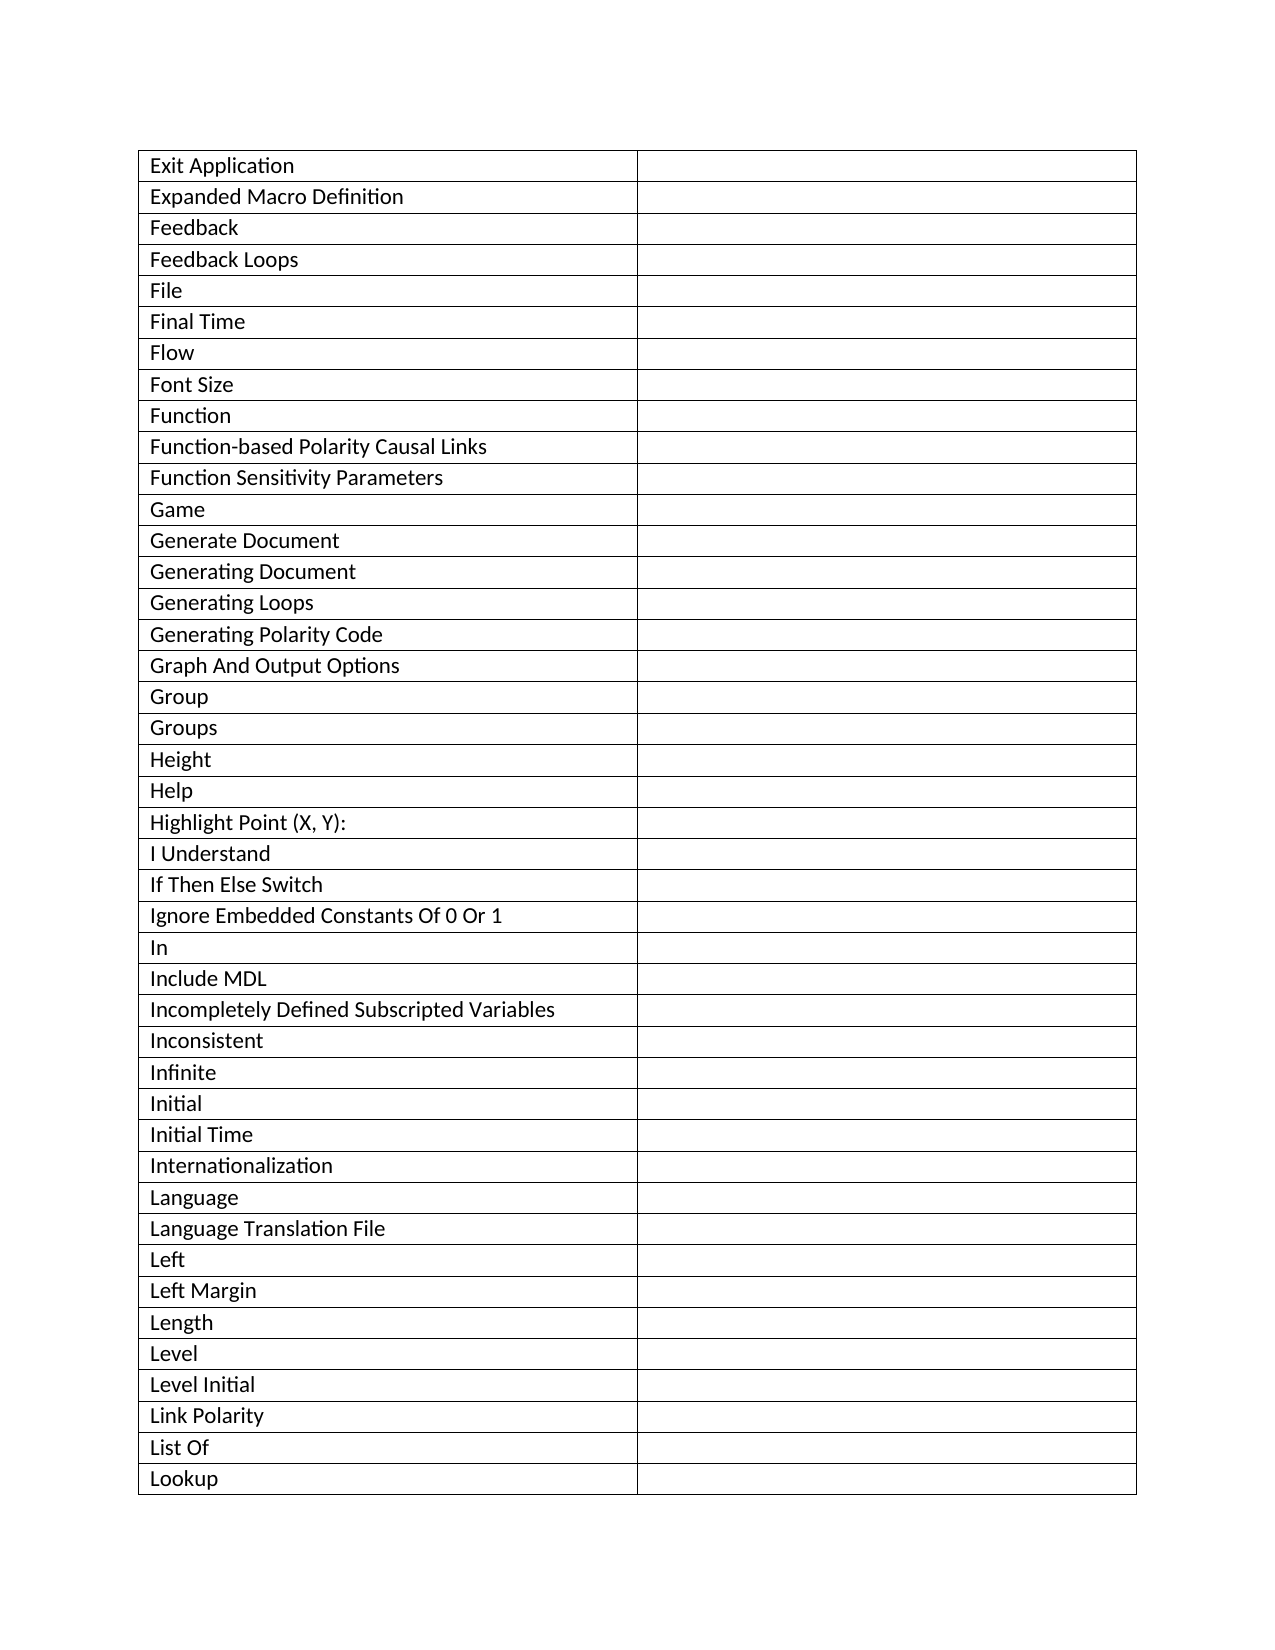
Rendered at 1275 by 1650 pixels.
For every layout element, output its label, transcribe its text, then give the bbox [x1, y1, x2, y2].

table_cell If Then Else Switch [139, 870, 637, 901]
table_cell Generating Loops [139, 589, 637, 619]
table_cell [638, 1214, 1136, 1244]
table_cell [638, 151, 1136, 181]
table_cell Final Time [139, 307, 637, 337]
table_cell Expanded Macro Definition [139, 182, 637, 212]
table_cell [638, 1027, 1136, 1057]
table_cell [638, 933, 1136, 963]
table_cell Include MDL [139, 964, 637, 994]
table_cell Function Sensitivity Parameters [139, 464, 637, 494]
table_cell [638, 777, 1136, 807]
table_cell Lookup [139, 1464, 637, 1494]
table_cell [638, 682, 1136, 712]
table_cell Help [139, 777, 637, 807]
table_cell Inconsistent [139, 1027, 637, 1057]
table_cell [638, 495, 1136, 525]
table_cell [638, 464, 1136, 494]
table_cell [638, 1120, 1136, 1151]
table_cell [638, 870, 1136, 901]
table_cell [638, 1370, 1136, 1401]
table_cell [638, 1058, 1136, 1088]
table_cell List Of [139, 1433, 637, 1463]
table_cell [638, 745, 1136, 776]
table_cell Left Margin [139, 1277, 637, 1307]
table_cell Graph And Output Options [139, 651, 637, 681]
table_cell Game [139, 495, 637, 525]
table_cell Function-based Polarity Causal Links [139, 432, 637, 462]
table_cell Flow [139, 339, 637, 369]
table_cell In [139, 933, 637, 963]
table_cell [638, 1245, 1136, 1276]
table_cell I Understand [139, 839, 637, 869]
table_cell Language Translation File [139, 1214, 637, 1244]
table_cell [638, 1402, 1136, 1432]
table_cell Length [139, 1308, 637, 1338]
table_cell [638, 526, 1136, 556]
table_cell Groups [139, 714, 637, 744]
table_cell Exit Application [139, 151, 637, 181]
table_cell [638, 1308, 1136, 1338]
table_cell Generate Document [139, 526, 637, 556]
table_cell [638, 808, 1136, 838]
table_cell [638, 589, 1136, 619]
table_cell Level Initial [139, 1370, 637, 1401]
table_cell Initial Time [139, 1120, 637, 1151]
table_cell Initial [139, 1089, 637, 1119]
table_cell Internationalization [139, 1152, 637, 1182]
table_cell [638, 1339, 1136, 1369]
table_cell Font Size [139, 370, 637, 400]
table_cell [638, 557, 1136, 587]
table_cell Feedback Loops [139, 245, 637, 275]
table_cell [638, 1152, 1136, 1182]
table_cell Generating Polarity Code [139, 620, 637, 650]
table_cell [638, 1433, 1136, 1463]
table_cell [638, 214, 1136, 244]
table_cell [638, 276, 1136, 306]
table_cell Level [139, 1339, 637, 1369]
table_cell [638, 432, 1136, 462]
table_cell Feedback [139, 214, 637, 244]
table_cell Function [139, 401, 637, 431]
table_cell [638, 1183, 1136, 1213]
table_cell [638, 620, 1136, 650]
table_cell [638, 307, 1136, 337]
table_cell Incompletely Defined Subscripted Variables [139, 995, 637, 1026]
table_cell Group [139, 682, 637, 712]
table_cell Link Polarity [139, 1402, 637, 1432]
table_cell [638, 401, 1136, 431]
table_cell [638, 245, 1136, 275]
table_cell Language [139, 1183, 637, 1213]
table_cell File [139, 276, 637, 306]
table_cell Ignore Embedded Constants Of 0 Or 1 [139, 902, 637, 932]
table_cell [638, 995, 1136, 1026]
table_cell [638, 1464, 1136, 1494]
table_cell [638, 839, 1136, 869]
table_cell [638, 339, 1136, 369]
table_cell [638, 964, 1136, 994]
table_cell [638, 714, 1136, 744]
table_cell Height [139, 745, 637, 776]
table_cell Highlight Point (X, Y): [139, 808, 637, 838]
table_cell [638, 651, 1136, 681]
table_cell [638, 902, 1136, 932]
table_cell [638, 370, 1136, 400]
table_cell [638, 1089, 1136, 1119]
table_cell Infinite [139, 1058, 637, 1088]
table_cell Generating Document [139, 557, 637, 587]
table_cell [638, 1277, 1136, 1307]
table_cell [638, 182, 1136, 212]
table_cell Left [139, 1245, 637, 1276]
